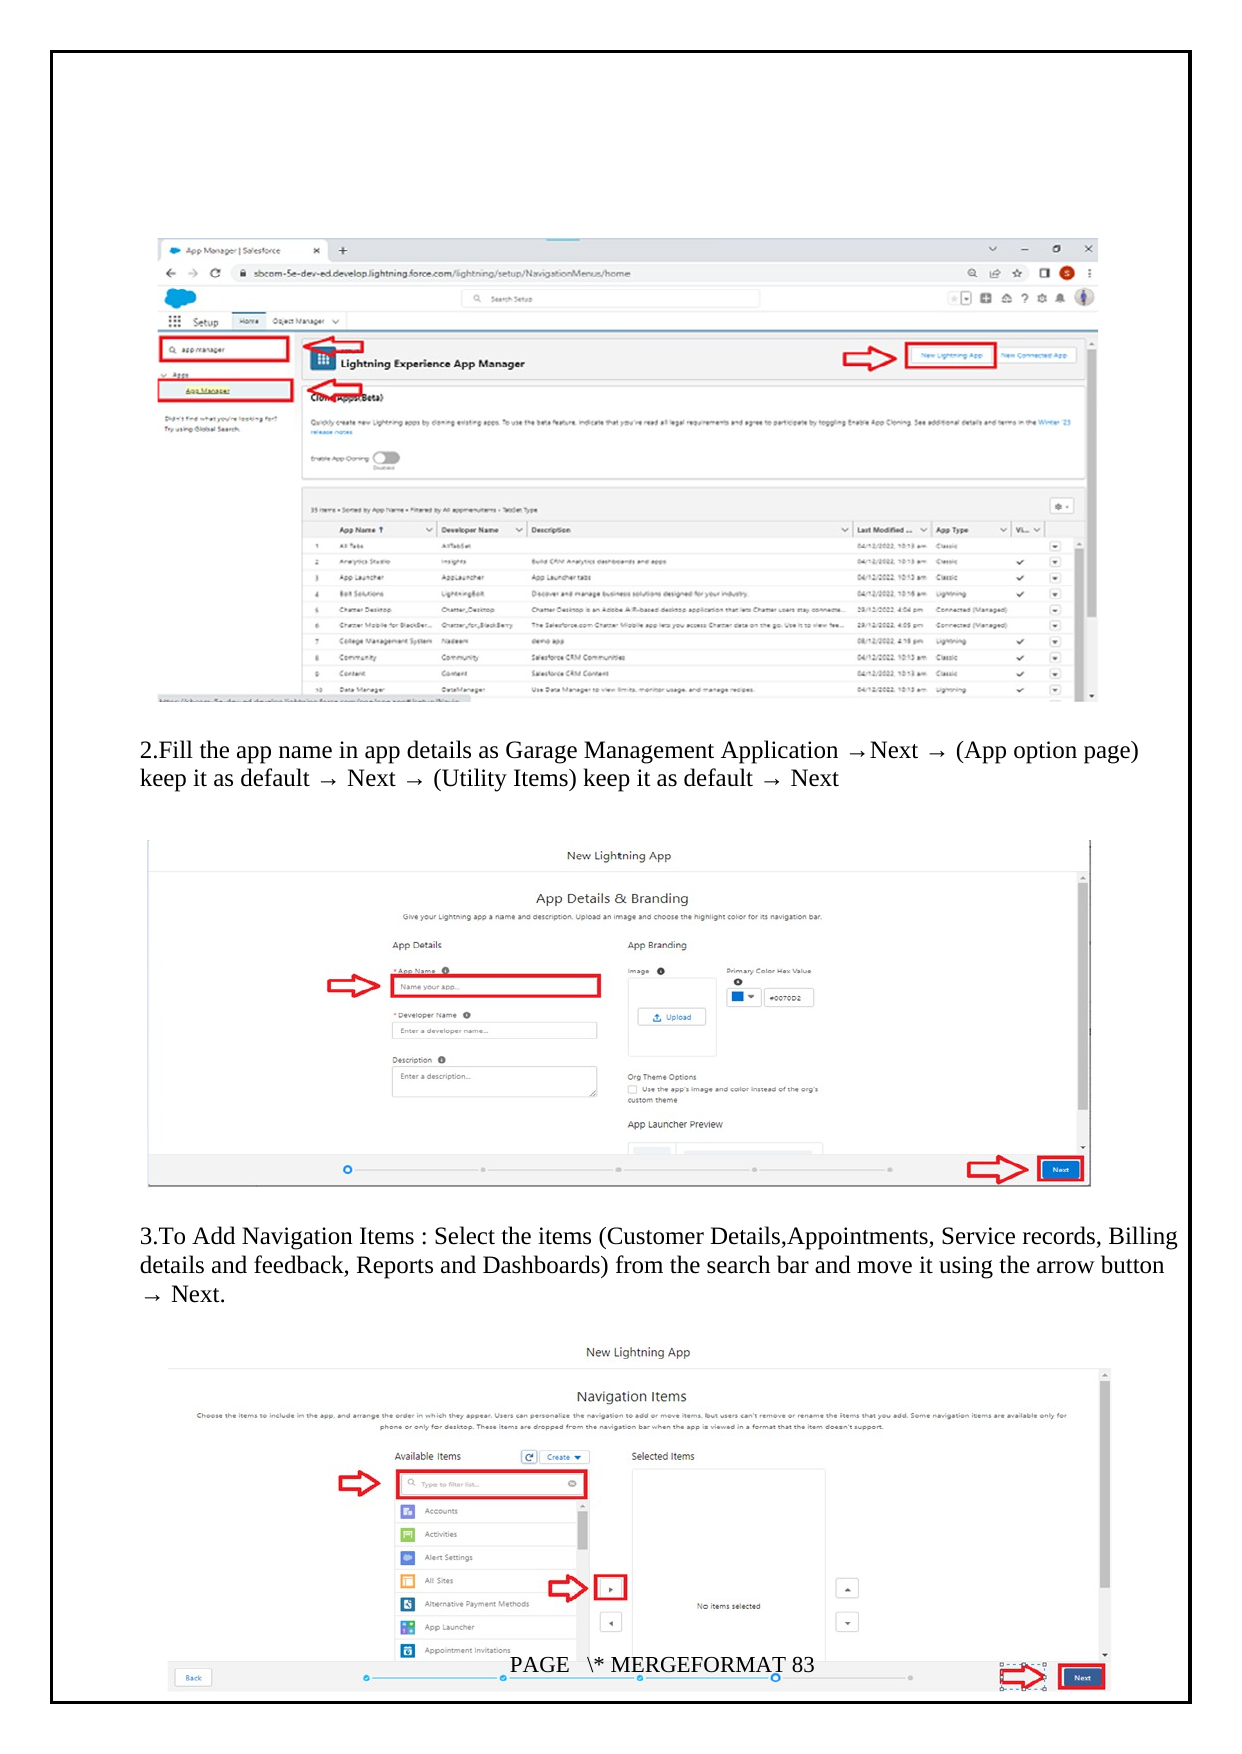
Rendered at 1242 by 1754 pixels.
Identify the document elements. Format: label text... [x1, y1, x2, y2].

text 3.To Add Navigation Items : Select the items (Customer Details,Appointments, Service records, Billing details and feedback, Reports and Dashboards) from the search bar and move it using the arrow button → Next. [139, 1221, 1179, 1308]
picture [167, 1347, 1112, 1692]
picture [157, 238, 1099, 702]
text 2.Fill the app name in app details as Garage Management Application →Next → (App option page) keep it as default → Next → (Utility Items) keep it as default → Next [139, 735, 1179, 792]
picture [147, 840, 1093, 1188]
